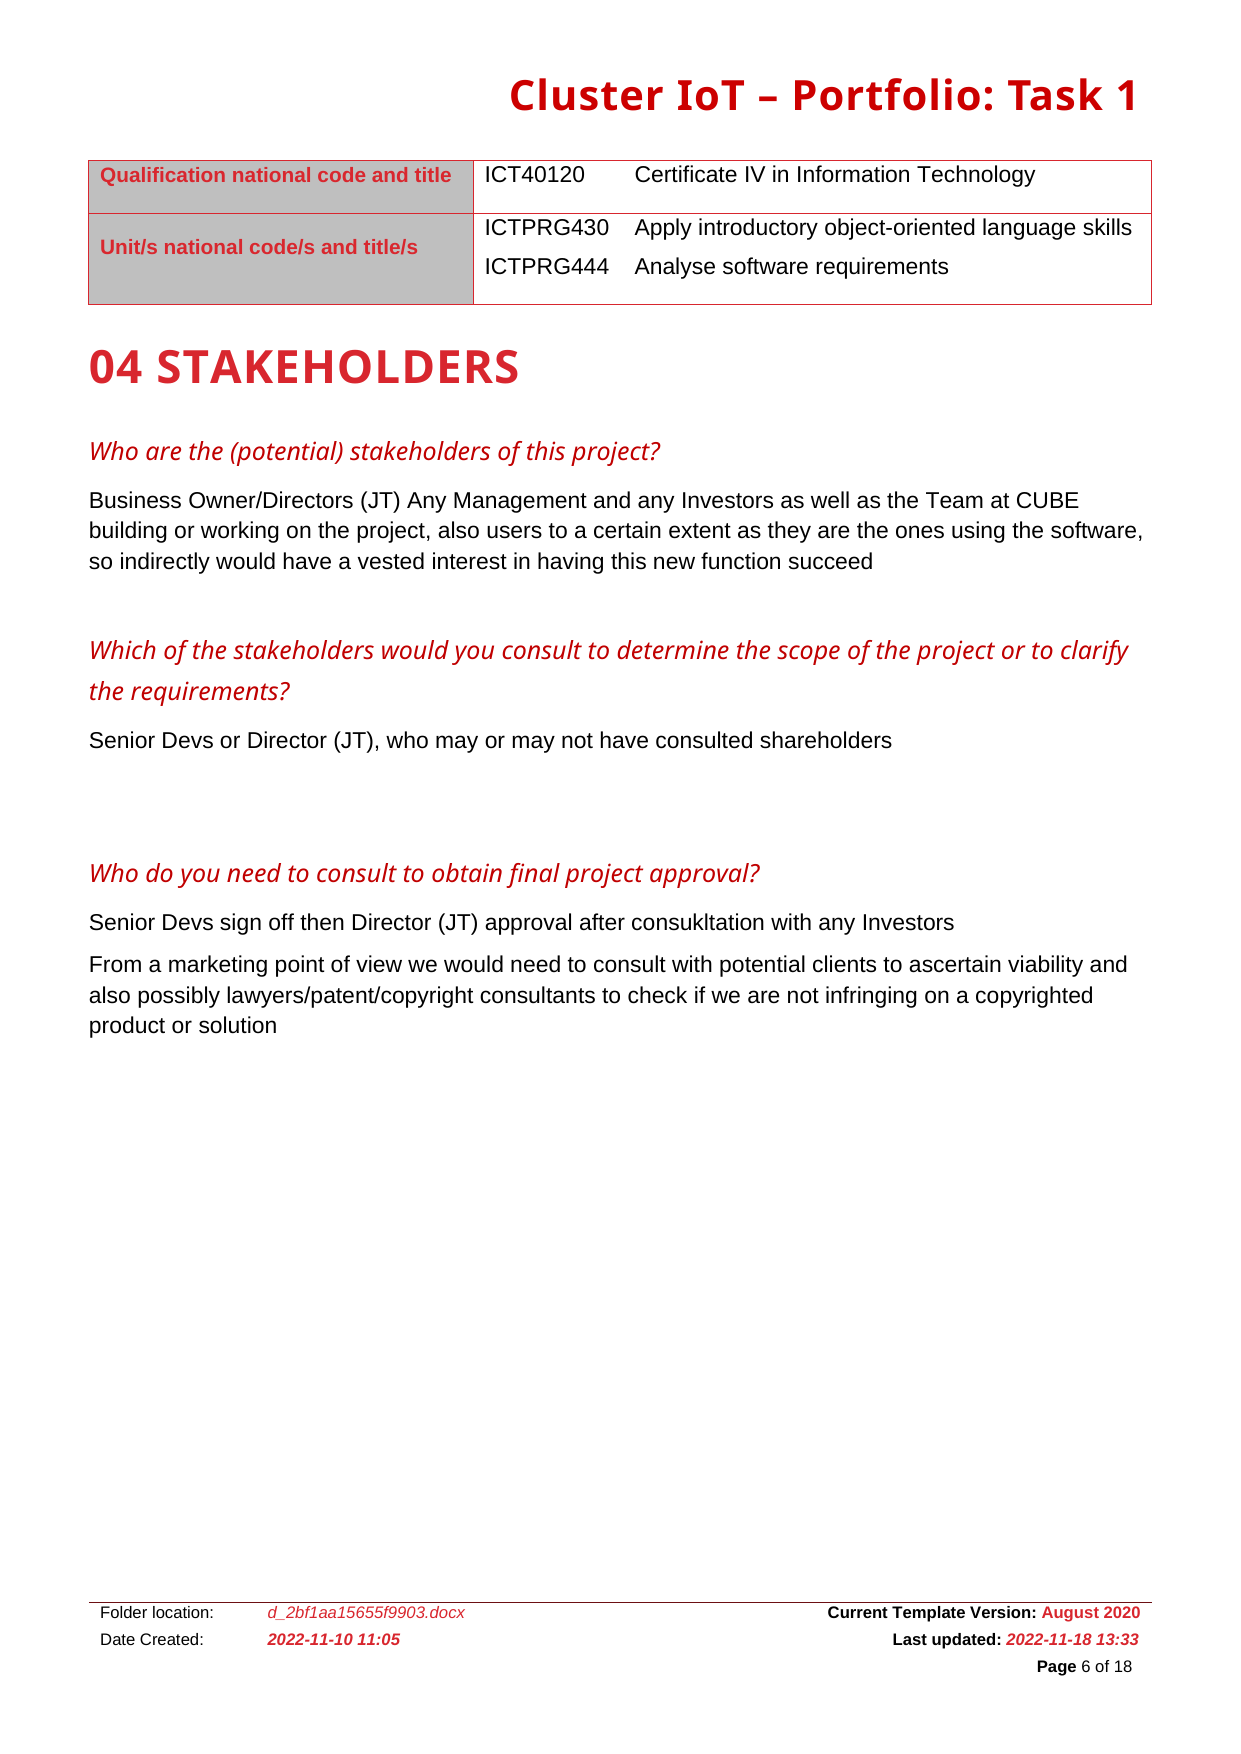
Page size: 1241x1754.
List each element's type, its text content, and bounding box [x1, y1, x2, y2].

text Senior Devs or Director (JT), who may or may not have consulted shareholders [89, 727, 1152, 753]
subtitle 04 Stakeholders [89, 334, 1152, 396]
subtitle Who do you need to consult to obtain final project approval? [89, 855, 1152, 889]
text From a marketing point of view we would need to consult with potential clients to ascertain viability and also possibly lawyers/patent/copyright consultants to check if we are not infringing on a copyrighted product or solution [89, 951, 1152, 1038]
subtitle Who are the (potential) stakeholders of this project? [89, 434, 1152, 468]
text Business Owner/Directors (JT) Any Management and any Investors as well as the Team at CUBE building or working on the project, also users to a certain extent as they are the ones using the software, so indirectly would have a vested interest in having this new function succeed [89, 487, 1152, 574]
text Senior Devs sign off then Director (JT) approval after consukltation with any Investors [89, 909, 1152, 935]
subtitle Which of the stakeholders would you consult to determine the scope of the project or to clarify the requirements? [89, 633, 1152, 708]
